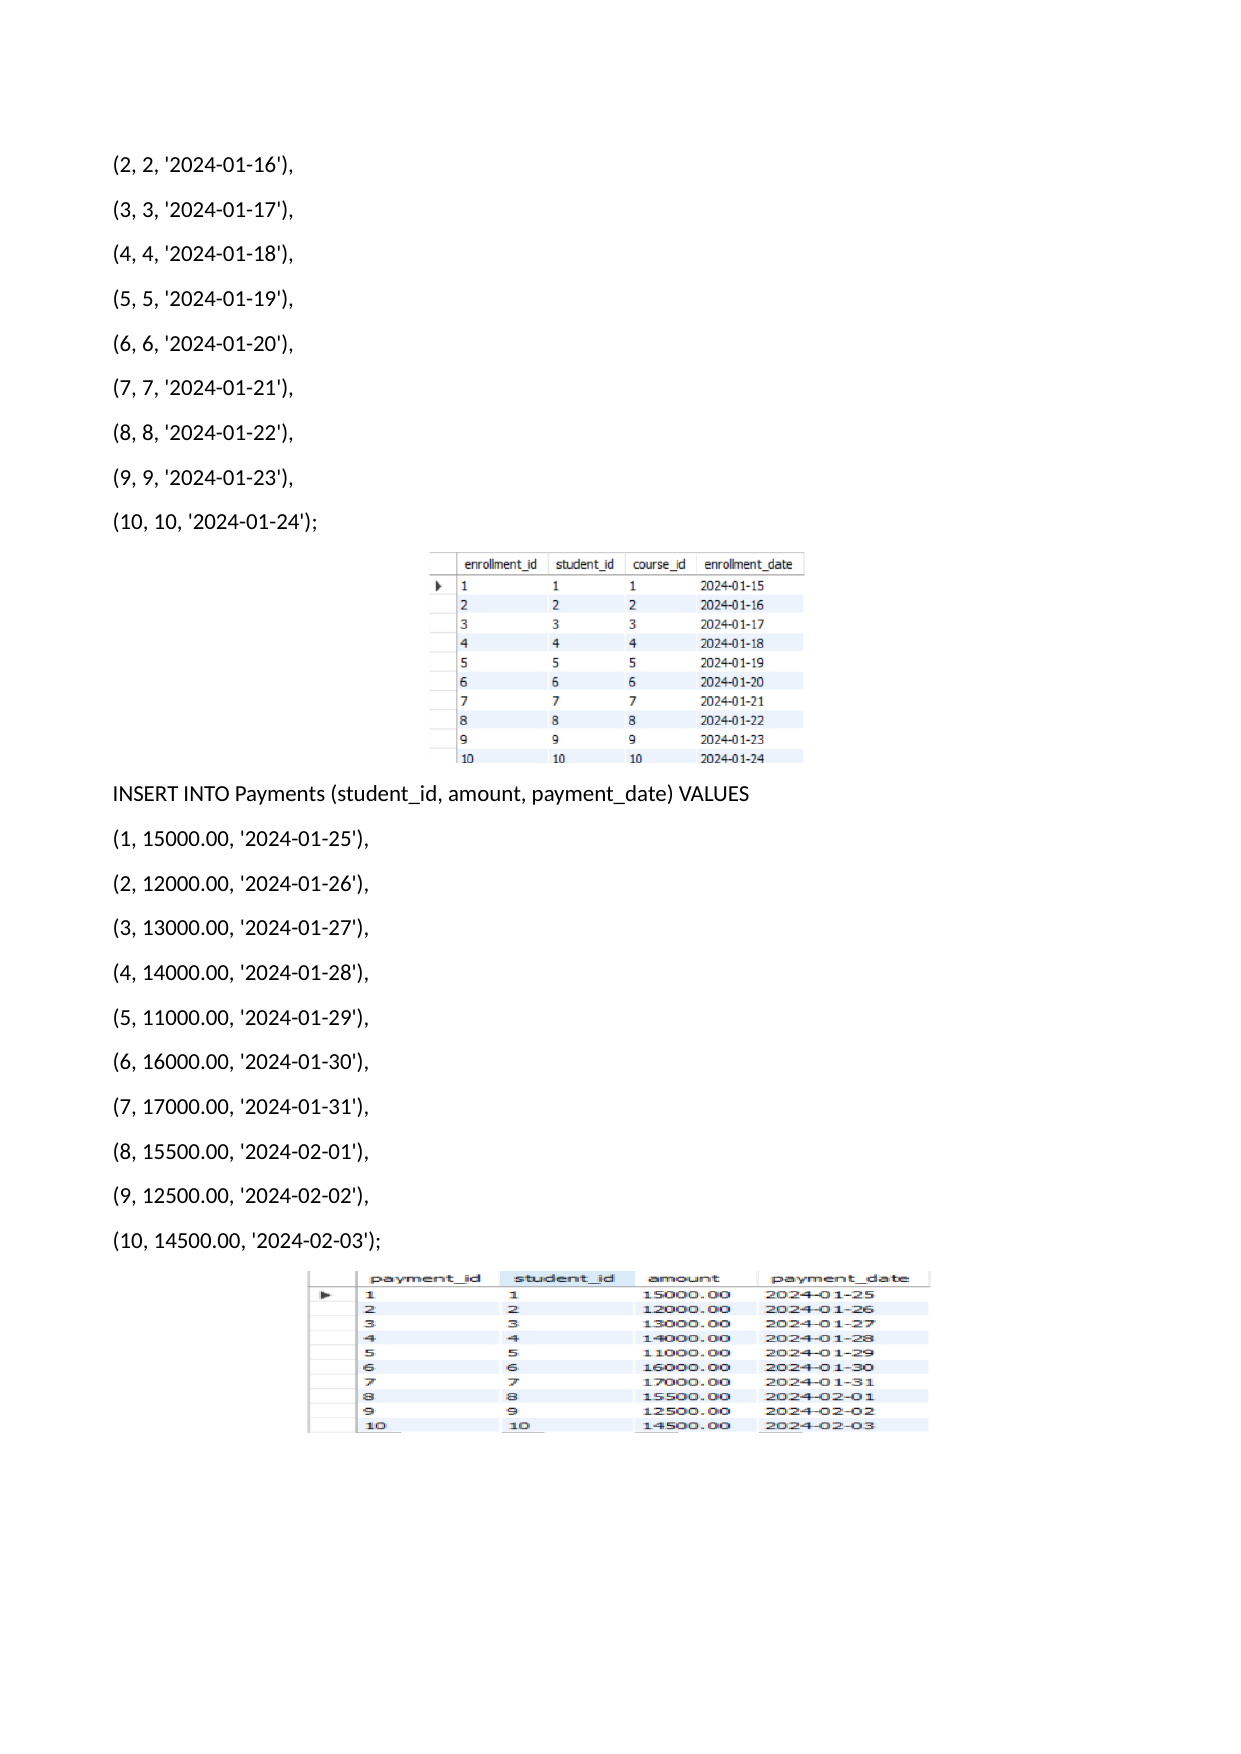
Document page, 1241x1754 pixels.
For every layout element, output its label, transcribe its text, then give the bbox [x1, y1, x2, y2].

text (5, 11000.00, '2024-01-29'), [112, 1003, 1128, 1031]
picture [307, 1271, 933, 1433]
text (9, 9, '2024-01-23'), [112, 463, 1128, 491]
text (6, 6, '2024-01-20'), [112, 329, 1128, 357]
text (8, 8, '2024-01-22'), [112, 418, 1128, 446]
text (3, 3, '2024-01-17'), [112, 195, 1128, 223]
text (4, 4, '2024-01-18'), [112, 239, 1128, 267]
picture [429, 552, 811, 763]
text (7, 7, '2024-01-21'), [112, 373, 1128, 401]
text (3, 13000.00, '2024-01-27'), [112, 913, 1128, 941]
text (5, 5, '2024-01-19'), [112, 284, 1128, 312]
text (9, 12500.00, '2024-02-02'), [112, 1182, 1128, 1209]
text (4, 14000.00, '2024-01-28'), [112, 958, 1128, 986]
text (2, 2, '2024-01-16'), [112, 150, 1128, 178]
text (10, 10, '2024-01-24'); [112, 507, 1128, 536]
text (8, 15500.00, '2024-02-01'), [112, 1137, 1128, 1165]
text INSERT INTO Payments (student_id, amount, payment_date) VALUES [112, 779, 1128, 807]
text (2, 12000.00, '2024-01-26'), [112, 869, 1128, 897]
text (7, 17000.00, '2024-01-31'), [112, 1092, 1128, 1120]
text (1, 15000.00, '2024-01-25'), [112, 824, 1128, 852]
text (6, 16000.00, '2024-01-30'), [112, 1047, 1128, 1076]
text (10, 14500.00, '2024-02-03'); [112, 1226, 1128, 1254]
